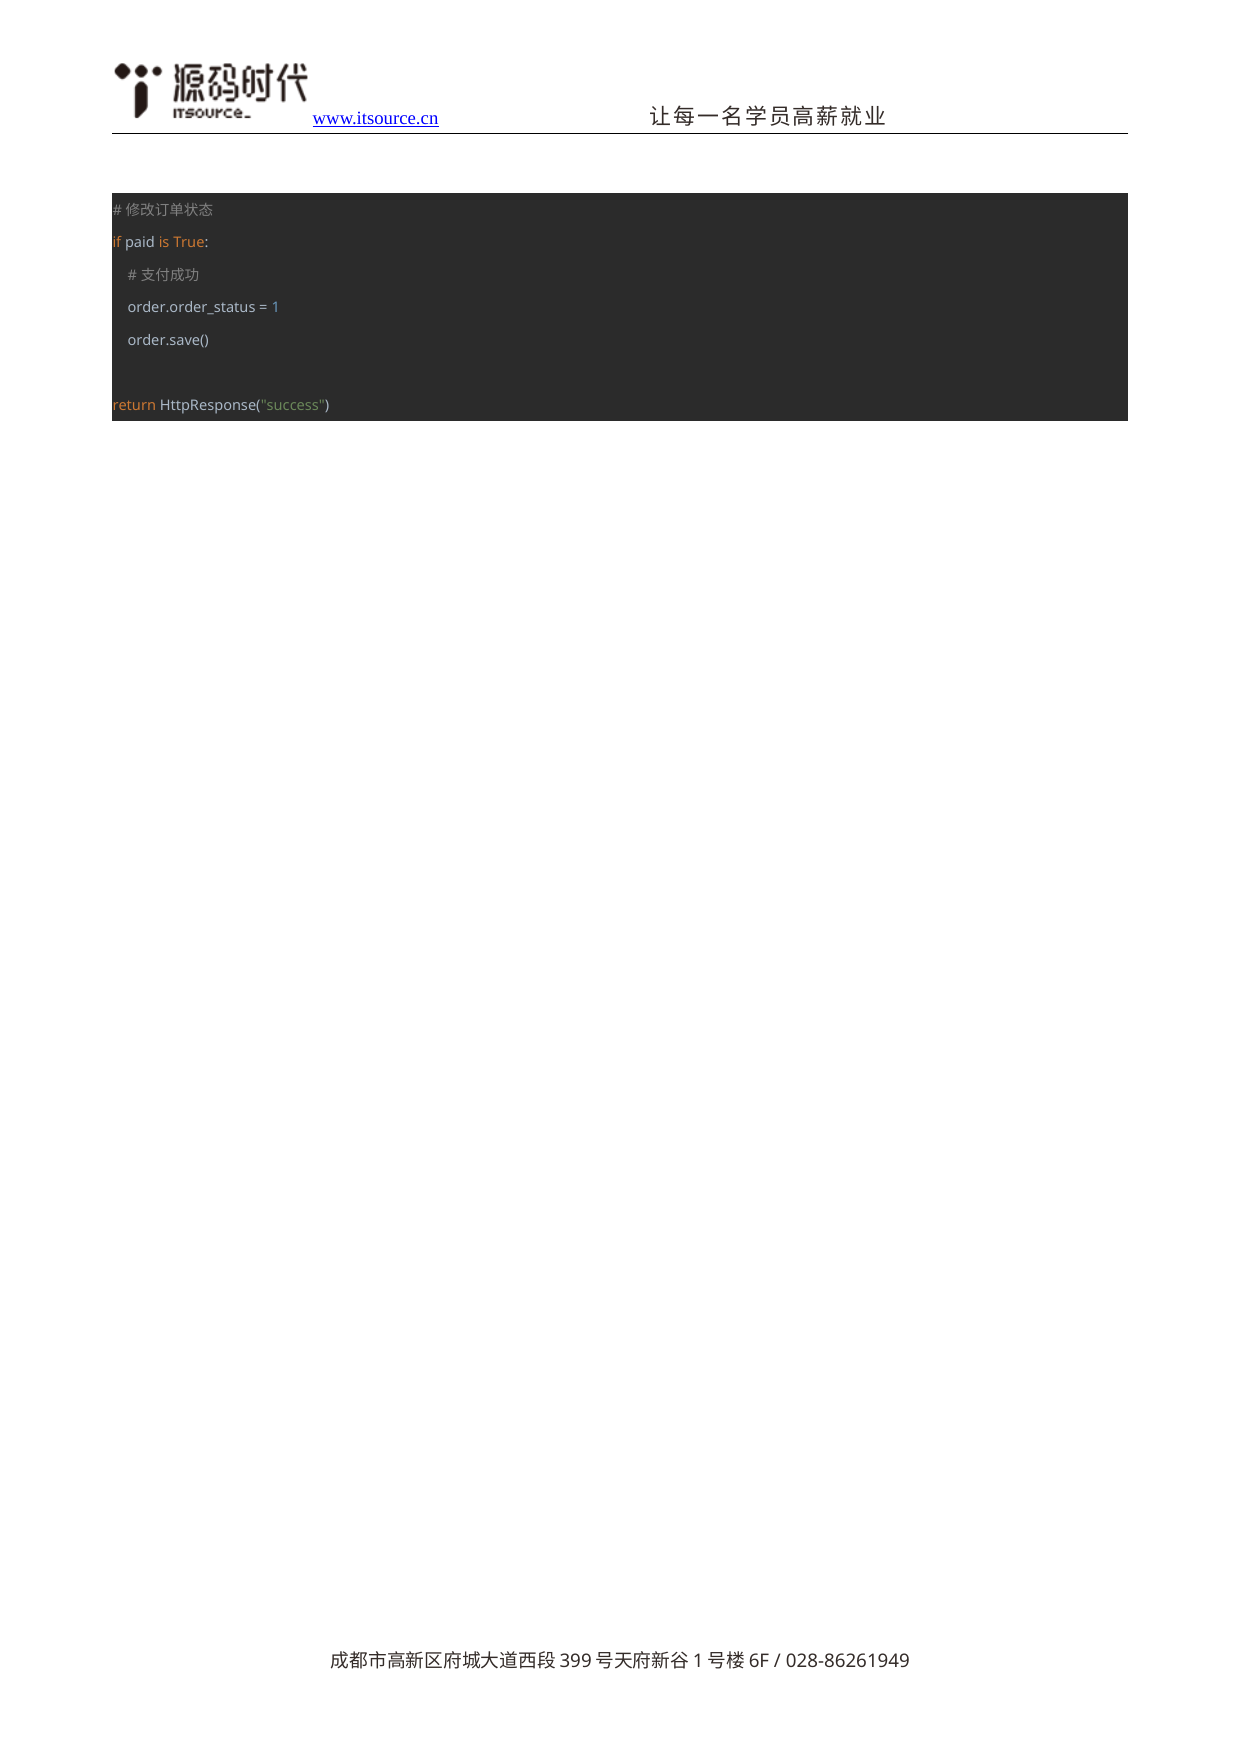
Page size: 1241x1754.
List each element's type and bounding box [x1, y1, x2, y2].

text [112, 193, 1128, 421]
picture [112, 59, 313, 125]
